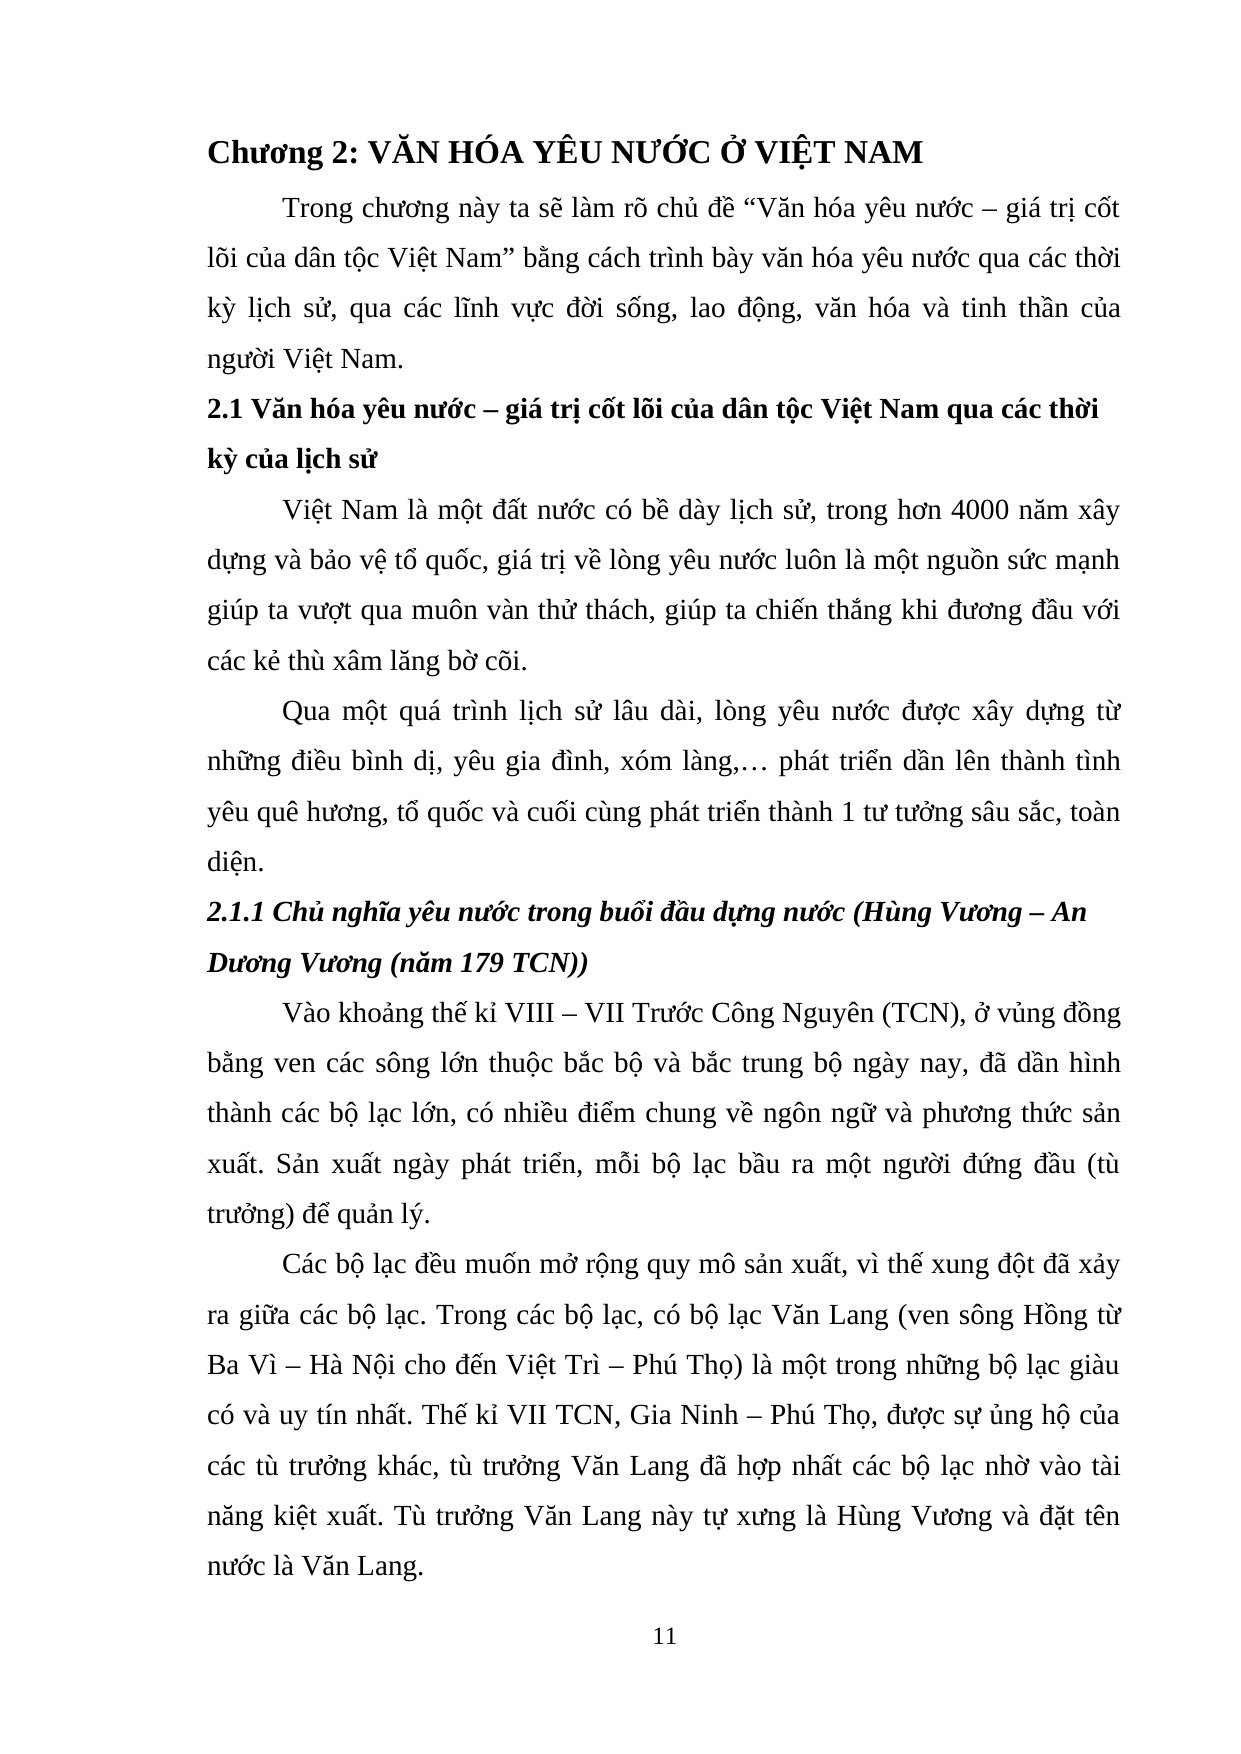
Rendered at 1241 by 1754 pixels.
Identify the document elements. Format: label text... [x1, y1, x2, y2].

text Việt Nam là một đất nước có bề dày lịch sử, trong hơn 4000 năm xây dựng và bảo vệ tổ quốc, giá trị về lòng yêu nước luôn là một nguồn sức mạnh giúp ta vượt qua muôn vàn thử thách, giúp ta chiến thắng khi đương đầu với các kẻ thù xâm lăng bờ cõi. [207, 492, 1122, 676]
text Qua một quá trình lịch sử lâu dài, lòng yêu nước được xây dựng từ những điều bình dị, yêu gia đình, xóm làng,… phát triển dần lên thành tình yêu quê hương, tổ quốc và cuối cùng phát triển thành 1 tư tưởng sâu sắc, toàn diện. [207, 693, 1122, 878]
text 2.1.1 Chủ nghĩa yêu nước trong buổi đầu dựng nước (Hùng Vương – An Dương Vương (năm 179 TCN)) [207, 894, 1122, 978]
text Trong chương này ta sẽ làm rõ chủ đề “Văn hóa yêu nước – giá trị cốt lõi của dân tộc Việt Nam” bằng cách trình bày văn hóa yêu nước qua các thời kỳ lịch sử, qua các lĩnh vực đời sống, lao động, văn hóa và tinh thần của người Việt Nam. [207, 190, 1122, 374]
text Chương 2: VĂN HÓA YÊU NƯỚC Ở VIỆT NAM [207, 132, 1122, 171]
text 2.1 Văn hóa yêu nước – giá trị cốt lõi của dân tộc Việt Nam qua các thời kỳ của lịch sử [207, 391, 1122, 475]
text Các bộ lạc đều muốn mở rộng quy mô sản xuất, vì thế xung đột đã xảy ra giữa các bộ lạc. Trong các bộ lạc, có bộ lạc Văn Lang (ven sông Hồng từ Ba Vì – Hà Nội cho đến Việt Trì – Phú Thọ) là một trong những bộ lạc giàu có và uy tín nhất. Thế kỉ VII TCN, Gia Ninh – Phú Thọ, được sự ủng hộ của các tù trưởng khác, tù trưởng Văn Lang đã hợp nhất các bộ lạc nhờ vào tài năng kiệt xuất. Tù trưởng Văn Lang này tự xưng là Hùng Vương và đặt tên nước là Văn Lang. [207, 1247, 1122, 1582]
text Vào khoảng thế kỉ VIII – VII Trước Công Nguyên (TCN), ở vủng đồng bằng ven các sông lớn thuộc bắc bộ và bắc trung bộ ngày nay, đã dần hình thành các bộ lạc lớn, có nhiều điểm chung về ngôn ngữ và phương thức sản xuất. Sản xuất ngày phát triển, mỗi bộ lạc bầu ra một người đứng đầu (tù trưởng) để quản lý. [207, 995, 1122, 1230]
